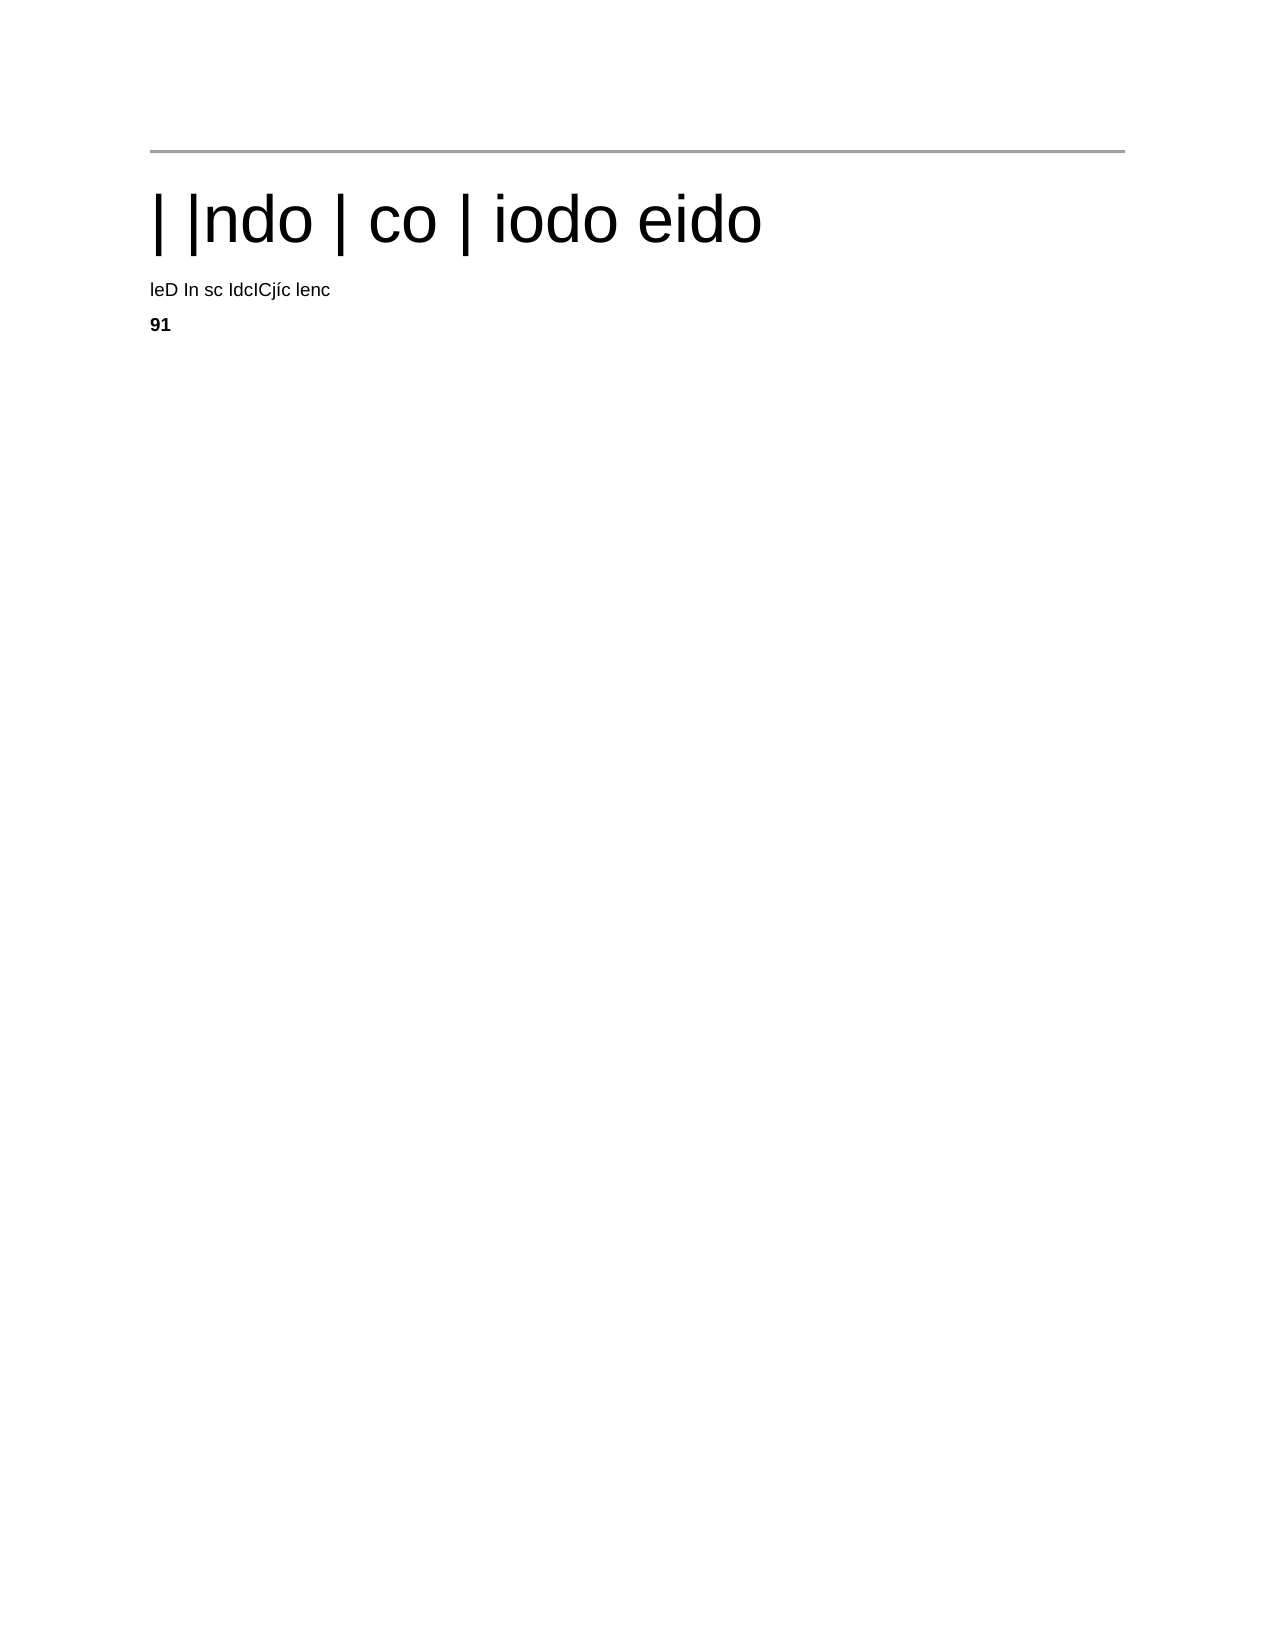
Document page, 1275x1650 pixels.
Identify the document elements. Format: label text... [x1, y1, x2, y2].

text leD In sc IdcICjíc lenc [150, 279, 1125, 300]
text | |ndo | co | iodo eido [150, 180, 1125, 257]
text 91 [150, 314, 1125, 336]
